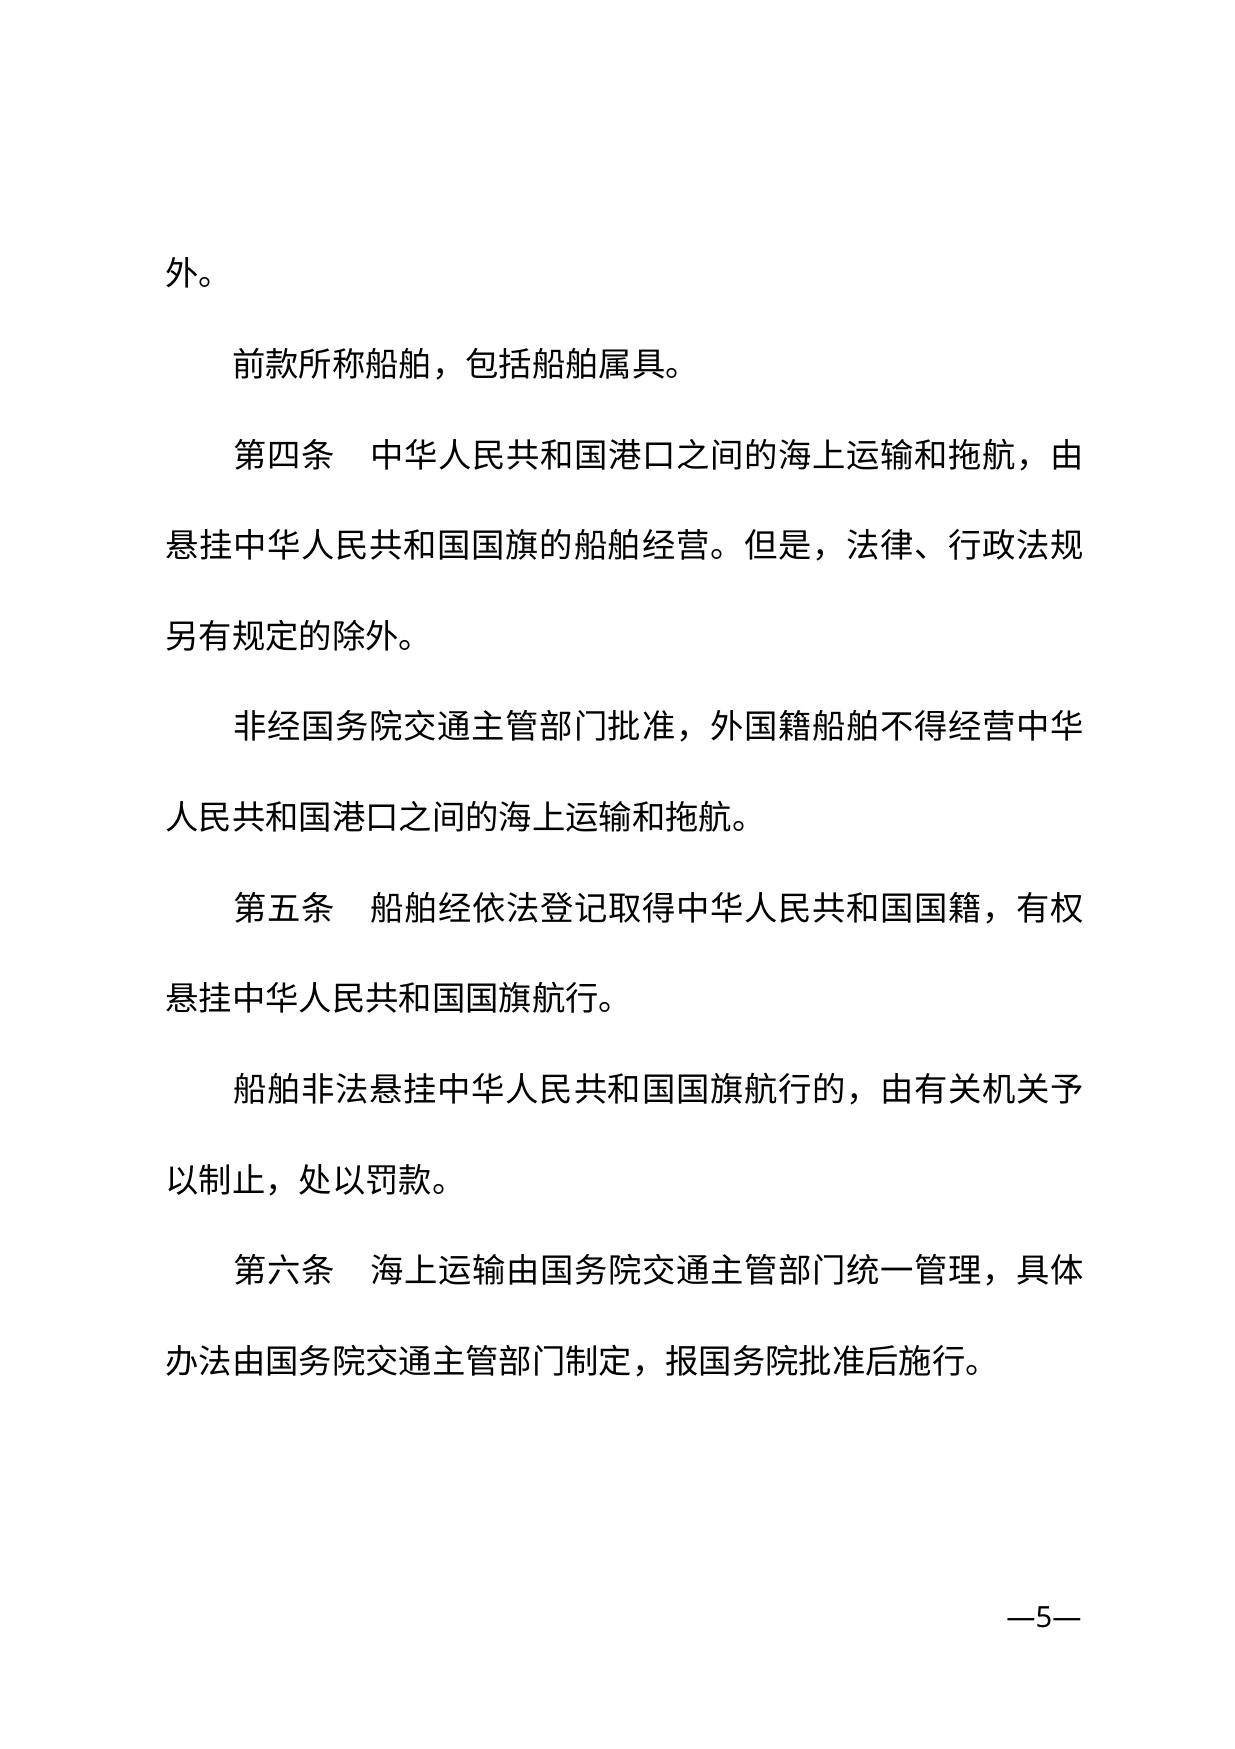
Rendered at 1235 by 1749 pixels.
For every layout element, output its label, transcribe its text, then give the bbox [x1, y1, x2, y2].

text 非经国务院交通主管部门批准，外国籍船舶不得经营中华人民共和国港口之间的海上运输和拖航。 [165, 679, 1087, 860]
text 船舶非法悬挂中华人民共和国国旗航行的，由有关机关予以制止，处以罚款。 [165, 1042, 1087, 1223]
text 前款所称船舶，包括船舶属具。 [165, 317, 1087, 407]
text 第四条 中华人民共和国港口之间的海上运输和拖航，由悬挂中华人民共和国国旗的船舶经营。但是，法律、行政法规另有规定的除外。 [165, 407, 1087, 679]
text 第六条 海上运输由国务院交通主管部门统一管理，具体办法由国务院交通主管部门制定，报国务院批准后施行。 [165, 1223, 1087, 1404]
text 第五条 船舶经依法登记取得中华人民共和国国籍，有权悬挂中华人民共和国国旗航行。 [165, 860, 1087, 1042]
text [165, 226, 1087, 317]
